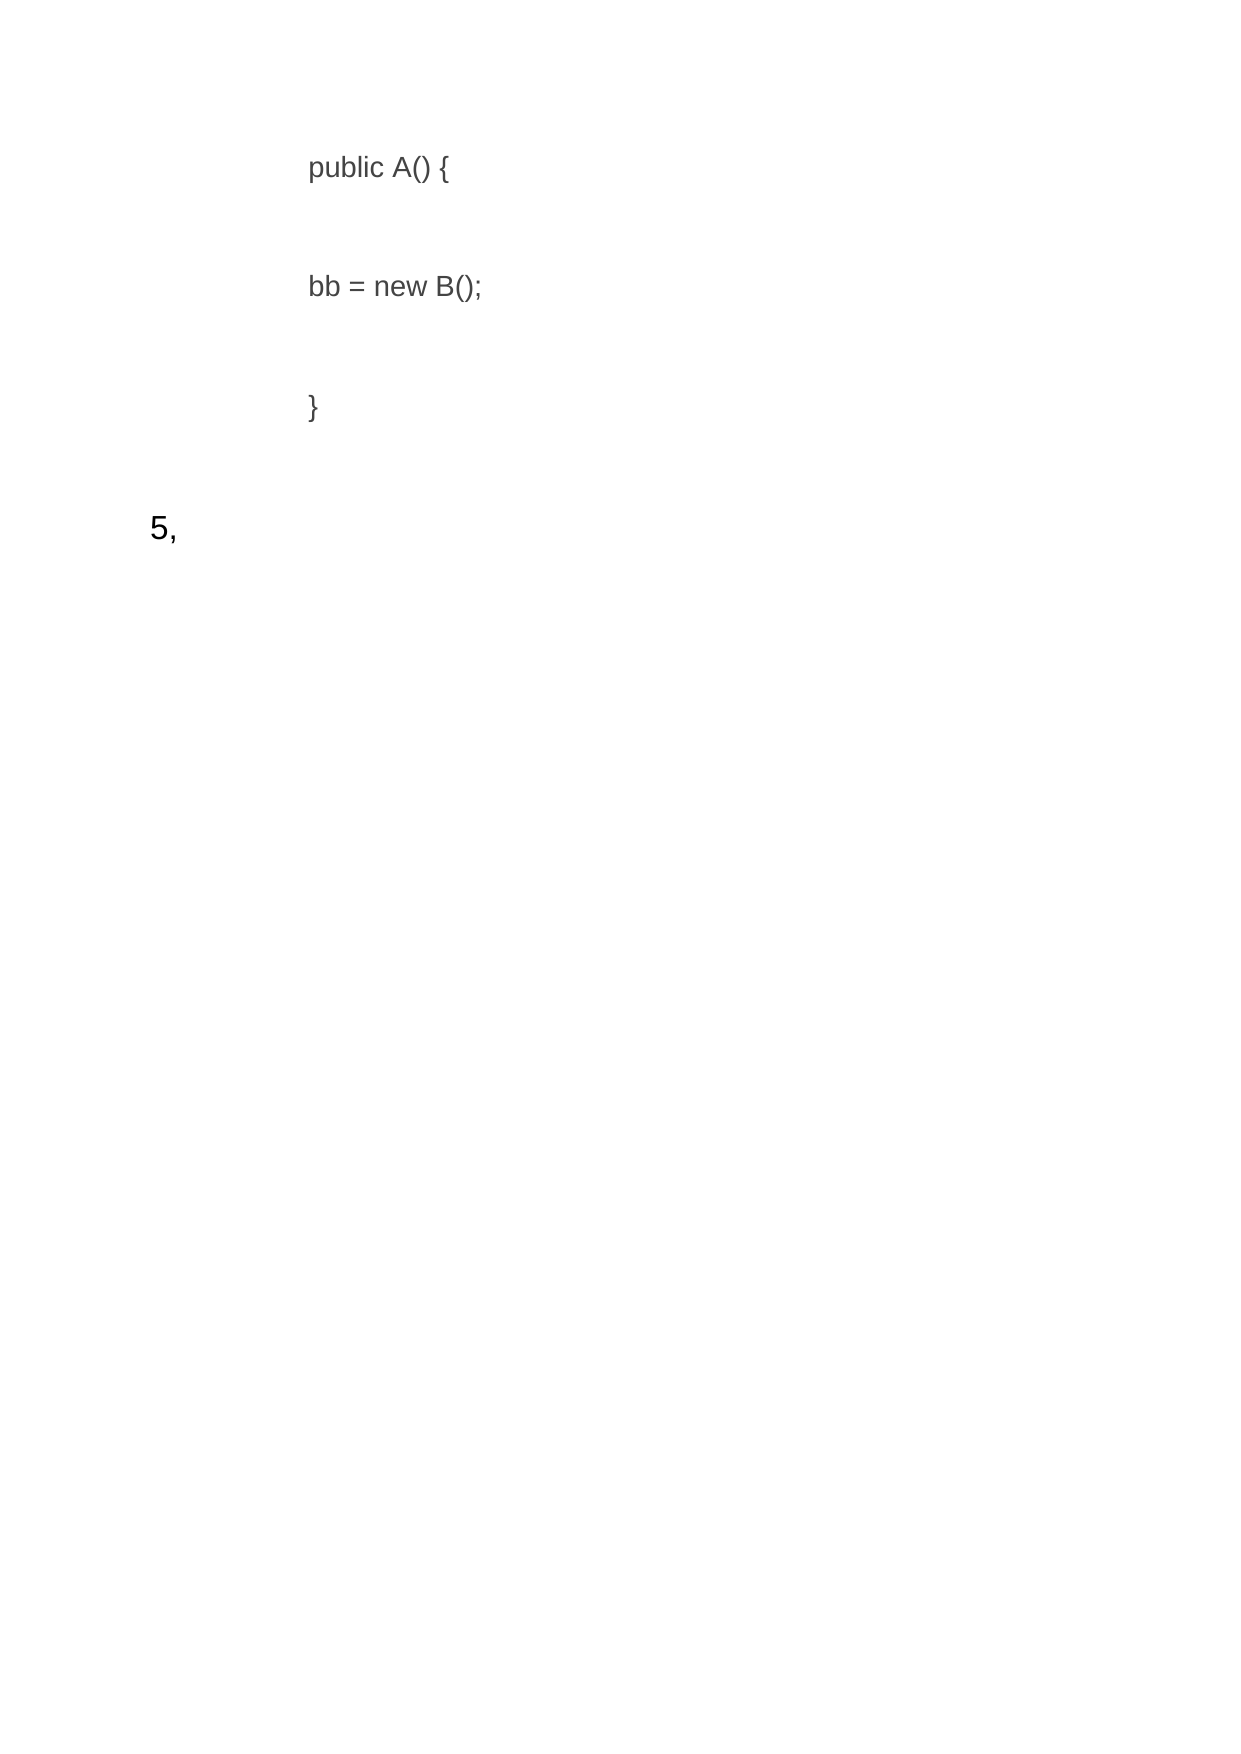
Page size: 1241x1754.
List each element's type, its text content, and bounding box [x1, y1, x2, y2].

text bb = new B(); [300, 269, 1090, 303]
text public A() { [300, 150, 1090, 183]
subtitle 5, [150, 508, 1090, 547]
text } [300, 389, 1090, 422]
